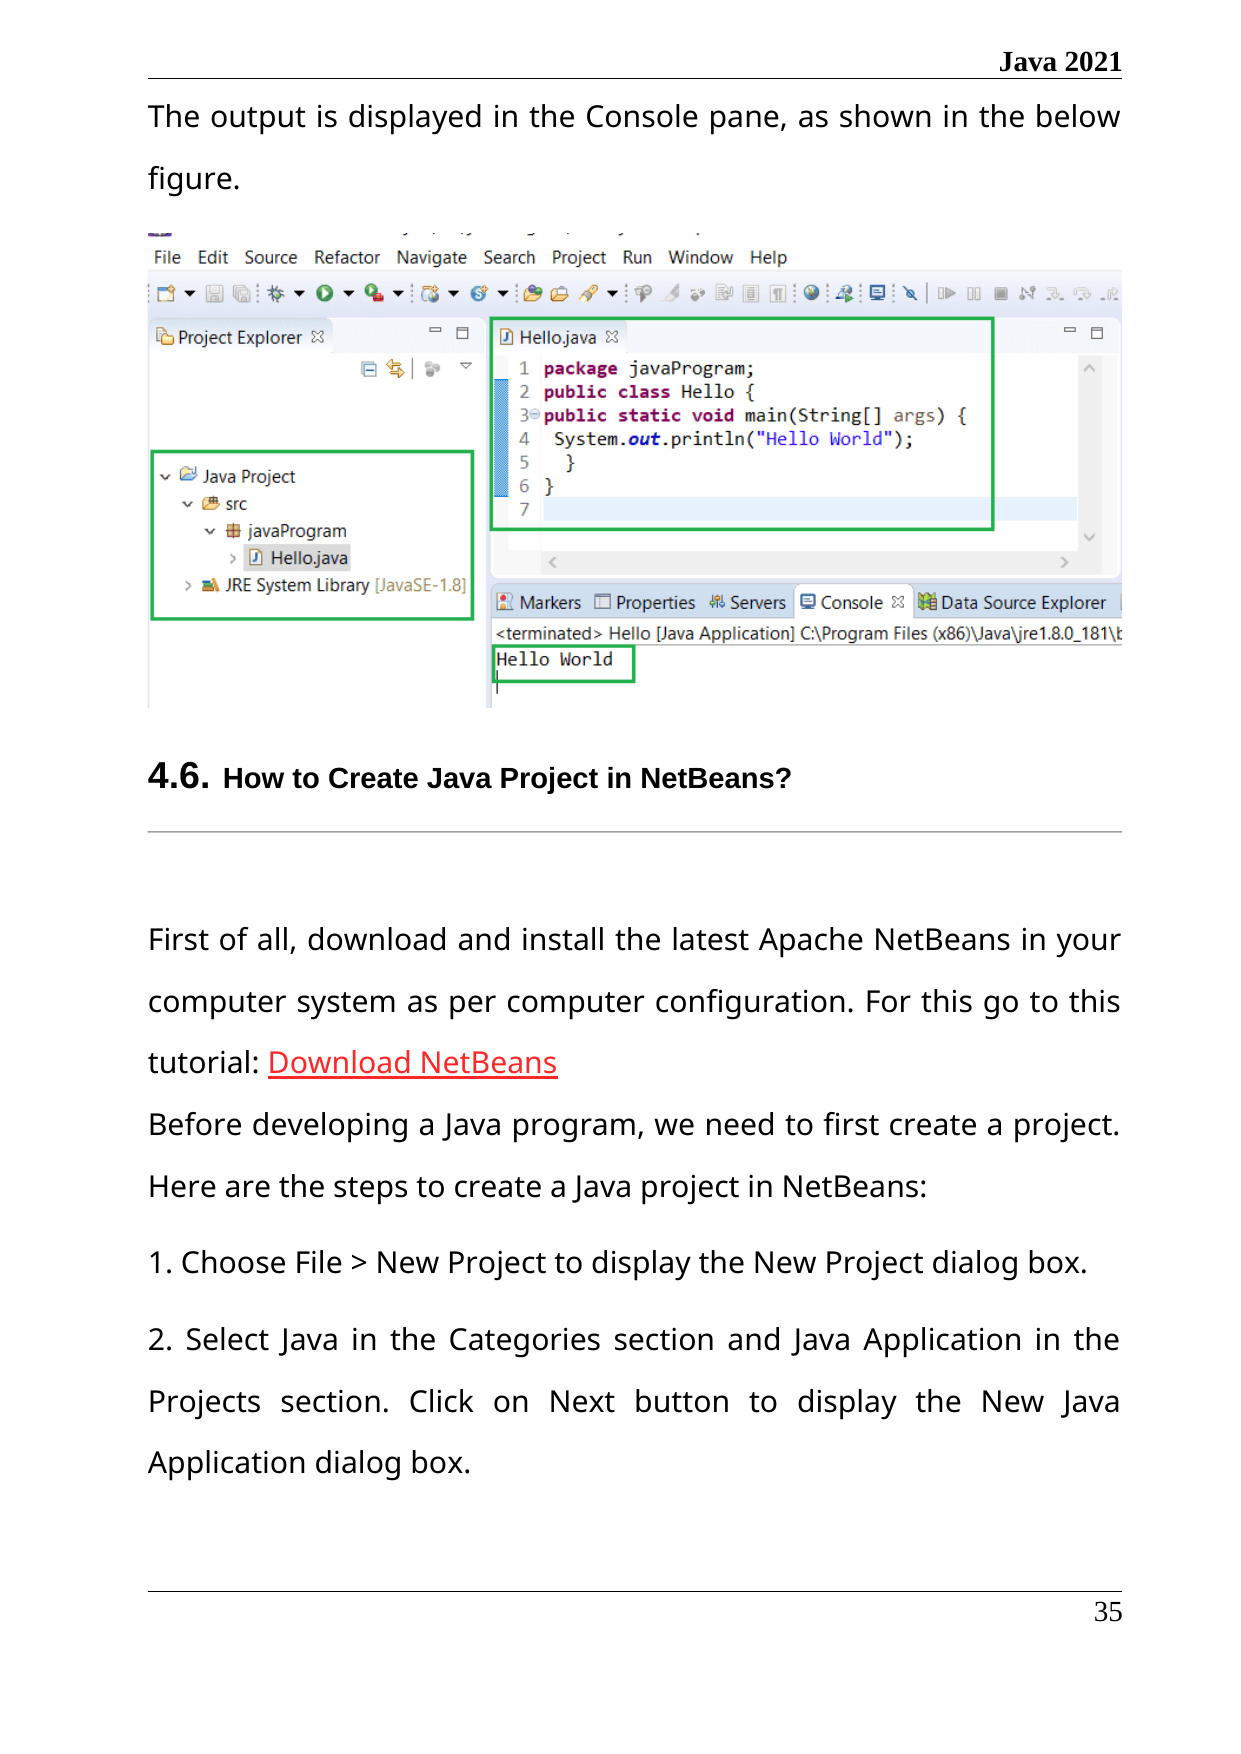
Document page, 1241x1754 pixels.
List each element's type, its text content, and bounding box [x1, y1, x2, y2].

text 2. Select Java in the Categories section and Java Application in the Projects section. Click on Next button to display the New Java Application dialog box. [148, 1318, 1122, 1483]
subtitle How to Create Java Project in NetBeans? [148, 753, 1122, 797]
text First of all, download and install the latest Apache NetBeans in your computer system as per computer configuration. For this go to this tutorial: Download NetBeans [148, 918, 1122, 1083]
text Before developing a Java program, we need to first create a project. Here are the steps to create a Java project in NetBeans: [148, 1103, 1122, 1206]
text The output is displayed in the Console pane, as shown in the below figure. [148, 96, 1122, 198]
text 1. Choose File > New Project to display the New Project dialog box. [148, 1242, 1122, 1283]
picture [147, 233, 1123, 708]
